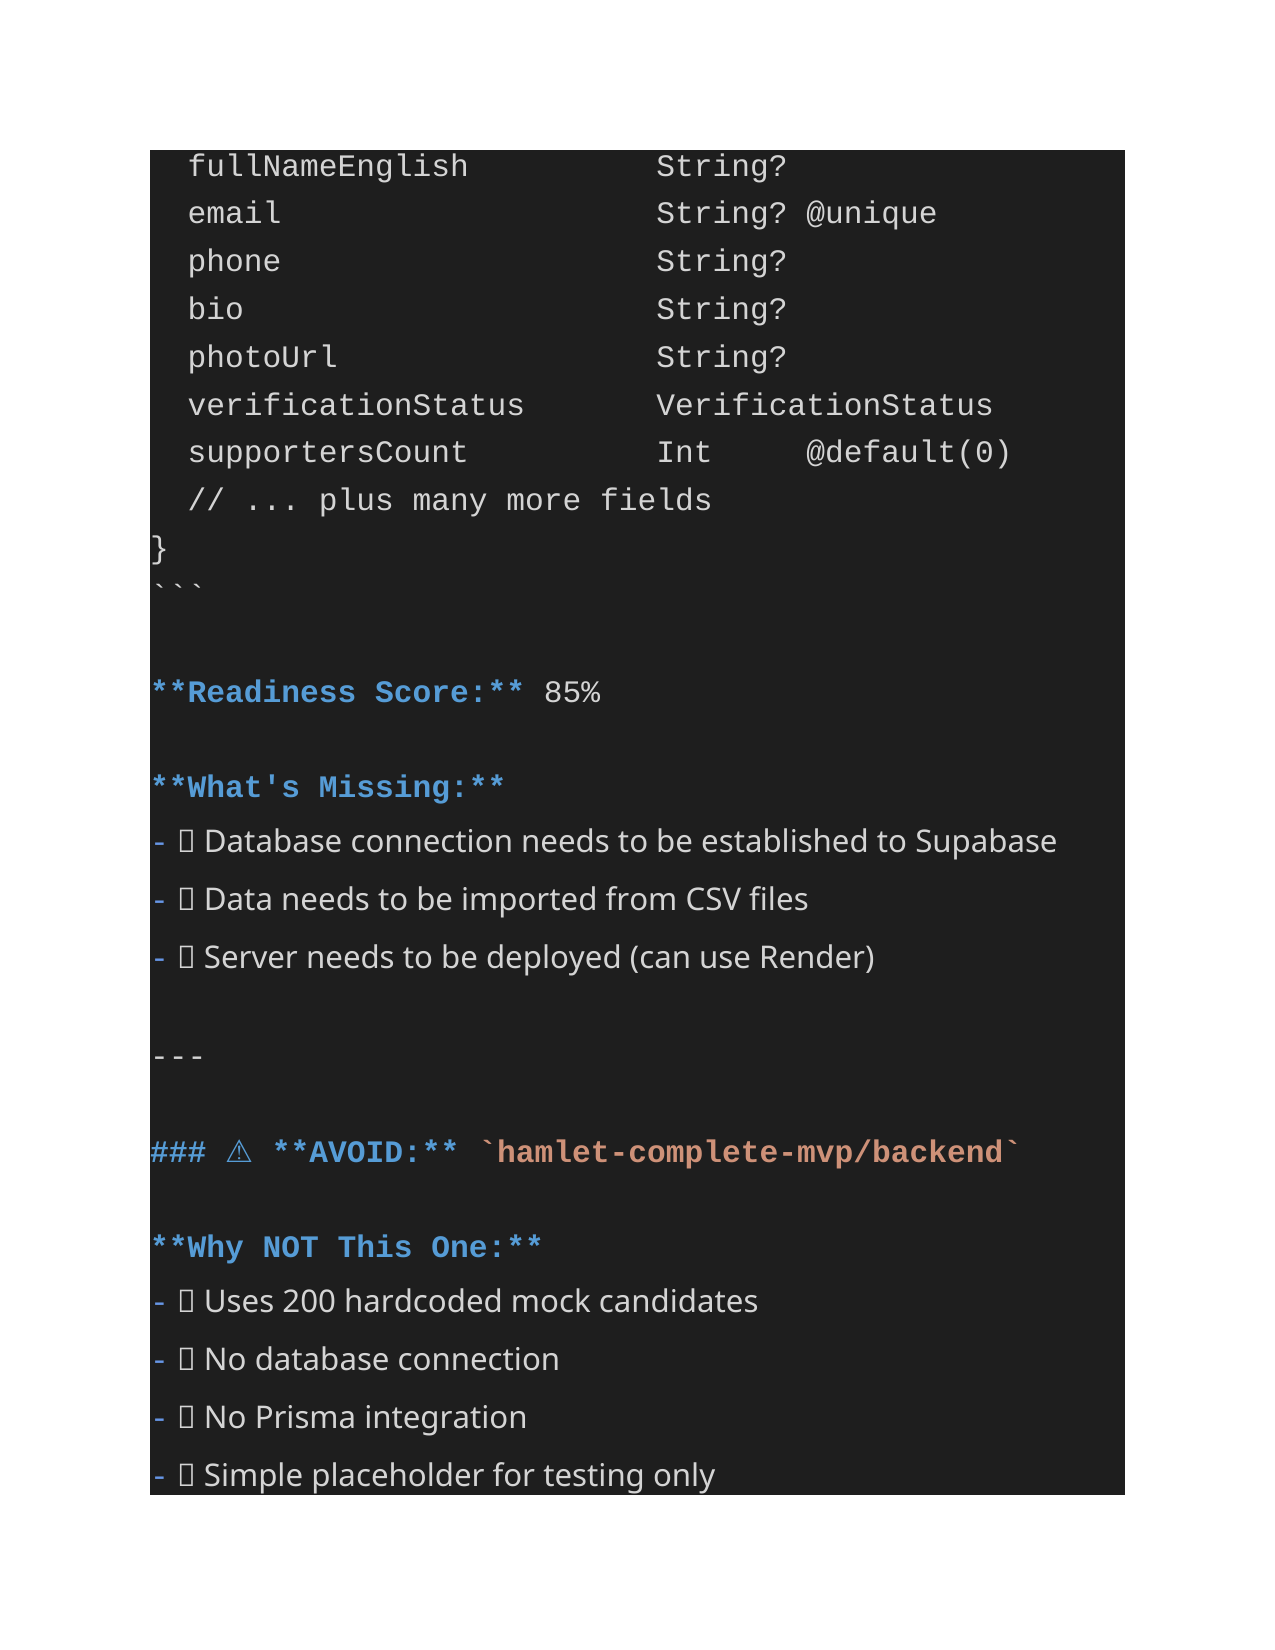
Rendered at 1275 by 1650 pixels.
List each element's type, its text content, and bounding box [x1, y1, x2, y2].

text - ❌ Database connection needs to be established to Supabase [150, 819, 1125, 862]
text - ❌ No Prisma integration [150, 1395, 1125, 1438]
text verificationStatus VerificationStatus [150, 389, 1125, 424]
text - ❌ Uses 200 hardcoded mock candidates [150, 1279, 1125, 1322]
text email String? @unique [150, 198, 1125, 233]
text phone String? [150, 246, 1125, 281]
text } [150, 532, 1125, 568]
text - ❌ Data needs to be imported from CSV files [150, 877, 1125, 920]
text **Why NOT This One:** [150, 1232, 1125, 1267]
text photoUrl String? [150, 341, 1125, 377]
text ``` [150, 580, 1125, 616]
text // ... plus many more fields [150, 485, 1125, 520]
text - ❌ Server needs to be deployed (can use Render) [150, 935, 1125, 978]
text fullNameEnglish String? [150, 150, 1125, 185]
text - ❌ Simple placeholder for testing only [150, 1452, 1125, 1495]
text supportersCount Int @default(0) [150, 437, 1125, 472]
text **Readiness Score:** 85% [150, 676, 1125, 711]
text bio String? [150, 293, 1125, 329]
text --- [150, 1040, 1125, 1076]
text **What's Missing:** [150, 772, 1125, 807]
text - ❌ No database connection [150, 1337, 1125, 1380]
text ### ⚠️ **AVOID:** `hamlet-complete-mvp/backend` [150, 1136, 1125, 1171]
